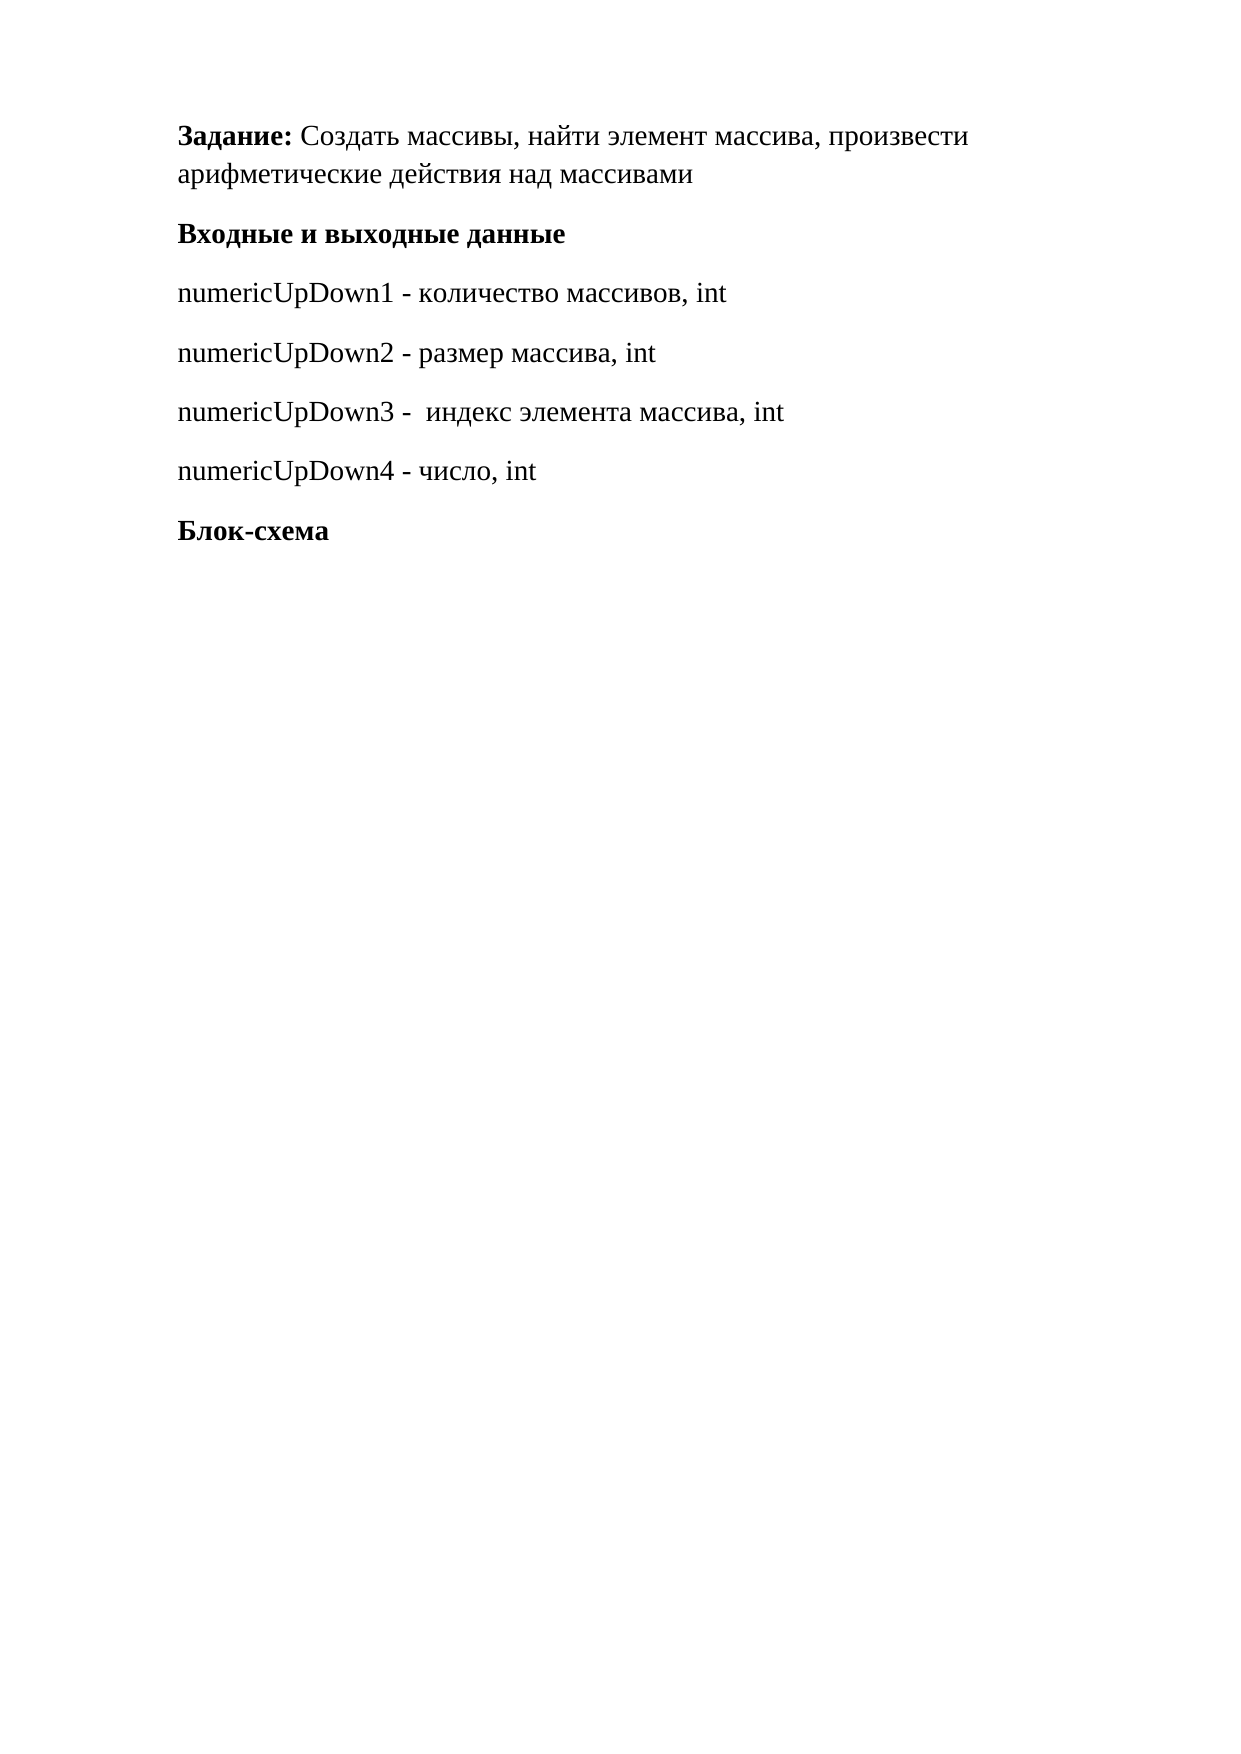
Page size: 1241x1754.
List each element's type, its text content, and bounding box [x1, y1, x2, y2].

text Задание: Создать массивы, найти элемент массива, произвести арифметические действия над массивами [177, 118, 1152, 190]
text Блок-схема [177, 513, 1152, 546]
text numericUpDown4 - число, int [177, 453, 1152, 487]
text Входные и выходные данные [177, 216, 1152, 249]
text numericUpDown3 - индекс элемента массива, int [177, 394, 1152, 428]
text numericUpDown2 - размер массива, int [177, 335, 1152, 368]
text numericUpDown1 - количество массивов, int [177, 275, 1152, 309]
